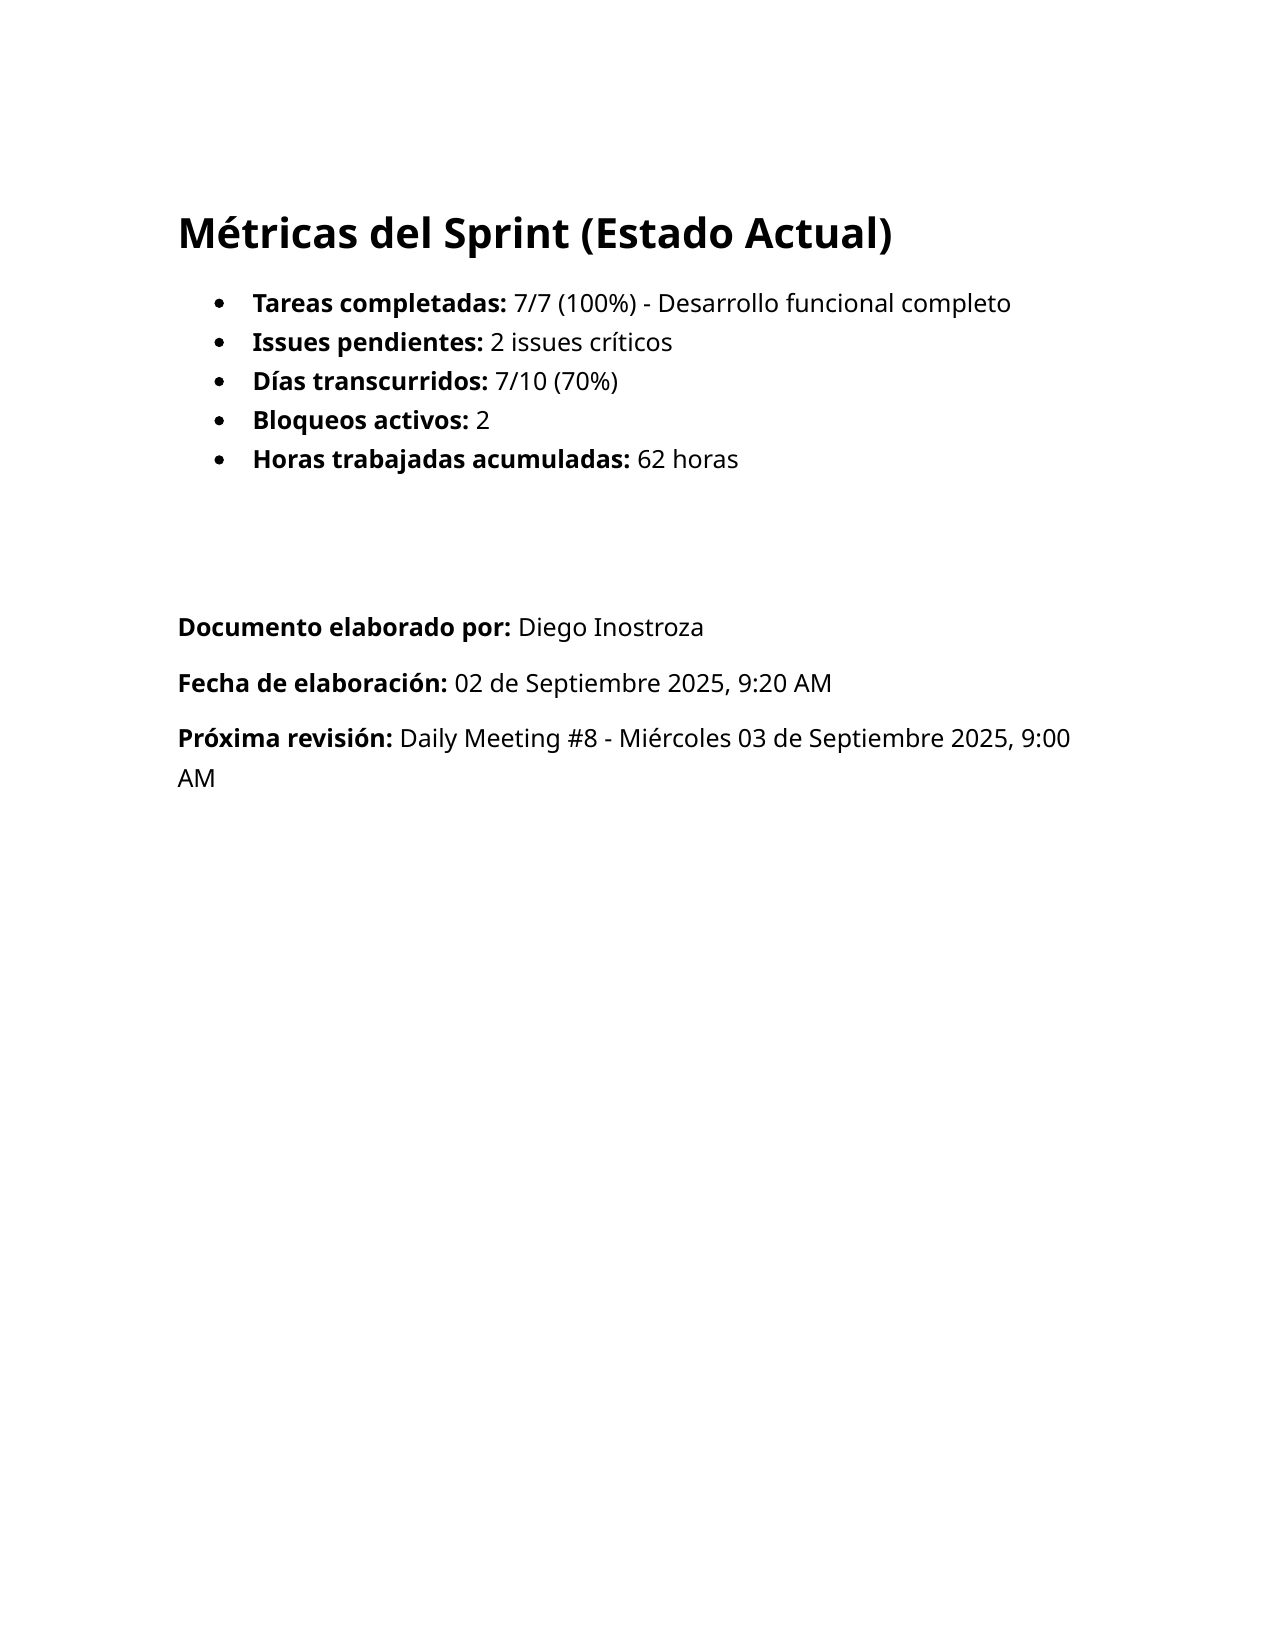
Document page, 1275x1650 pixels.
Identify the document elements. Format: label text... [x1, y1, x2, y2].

list Issues pendientes: 2 issues críticos [215, 324, 1098, 358]
list Horas trabajadas acumuladas: 62 horas [215, 442, 1098, 476]
text Próxima revisión: Daily Meeting #8 - Miércoles 03 de Septiembre 2025, 9:00 AM [177, 721, 1098, 794]
list Tareas completadas: 7/7 (100%) - Desarrollo funcional completo [215, 285, 1098, 319]
list Bloqueos activos: 2 [215, 403, 1098, 437]
text Documento elaborado por: Diego Inostroza [177, 609, 1098, 643]
text Métricas del Sprint (Estado Actual) [177, 203, 1098, 260]
text Fecha de elaboración: 02 de Septiembre 2025, 9:20 AM [177, 665, 1098, 699]
list Días transcurridos: 7/10 (70%) [215, 364, 1098, 398]
